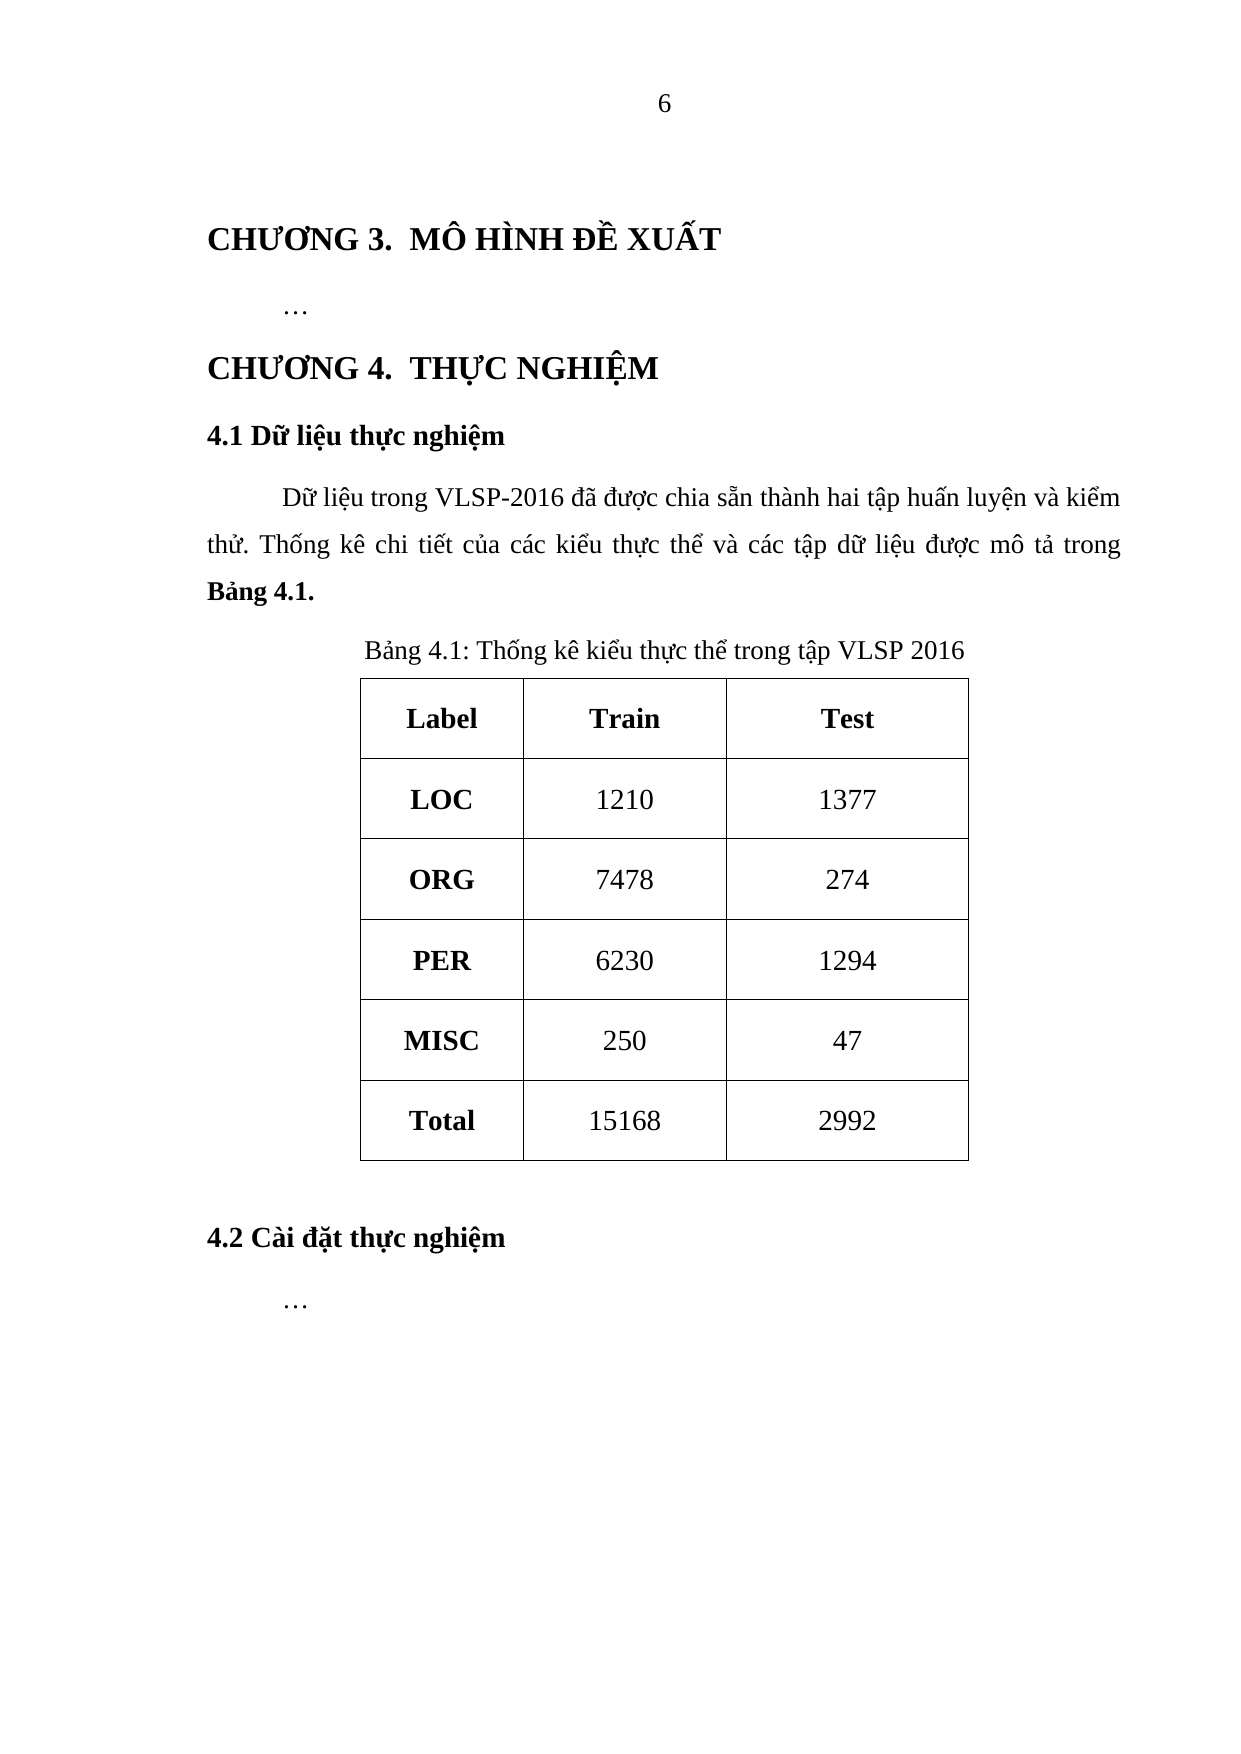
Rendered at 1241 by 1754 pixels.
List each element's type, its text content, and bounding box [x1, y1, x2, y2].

table_cell Total [361, 1081, 523, 1160]
table_cell 2992 [727, 1081, 968, 1160]
table_cell ORG [361, 839, 523, 919]
table_cell 250 [524, 1000, 726, 1079]
table_cell LOC [361, 759, 523, 838]
subtitle THỰC NGHIỆM [207, 348, 1122, 387]
subtitle MÔ HÌNH ĐỀ XUẤT [207, 219, 1122, 258]
text … [207, 289, 1122, 320]
table_cell 1210 [524, 759, 726, 838]
table_cell 274 [727, 839, 968, 919]
table_cell 15168 [524, 1081, 726, 1160]
table_header Label [361, 679, 523, 758]
table_cell 47 [727, 1000, 968, 1079]
table_cell 7478 [524, 839, 726, 919]
table_cell 1294 [727, 920, 968, 999]
table_cell 1377 [727, 759, 968, 838]
text Dữ liệu trong VLSP-2016 đã được chia sẵn thành hai tập huấn luyện và kiểm thử. Thống kê chi tiết của các kiểu thực thể và các tập dữ liệu được mô tả trong Bảng 4.1. [207, 481, 1122, 606]
table_header Train [524, 679, 726, 758]
table_header Test [727, 679, 968, 758]
text Bảng 4.1: Thống kê kiểu thực thể trong tập VLSP 2016 [207, 634, 1122, 665]
text … [207, 1283, 1122, 1314]
subtitle Cài đặt thực nghiệm [207, 1220, 1122, 1254]
table_cell PER [361, 920, 523, 999]
table_cell MISC [361, 1000, 523, 1079]
subtitle Dữ liệu thực nghiệm [207, 418, 1122, 452]
table_cell 6230 [524, 920, 726, 999]
